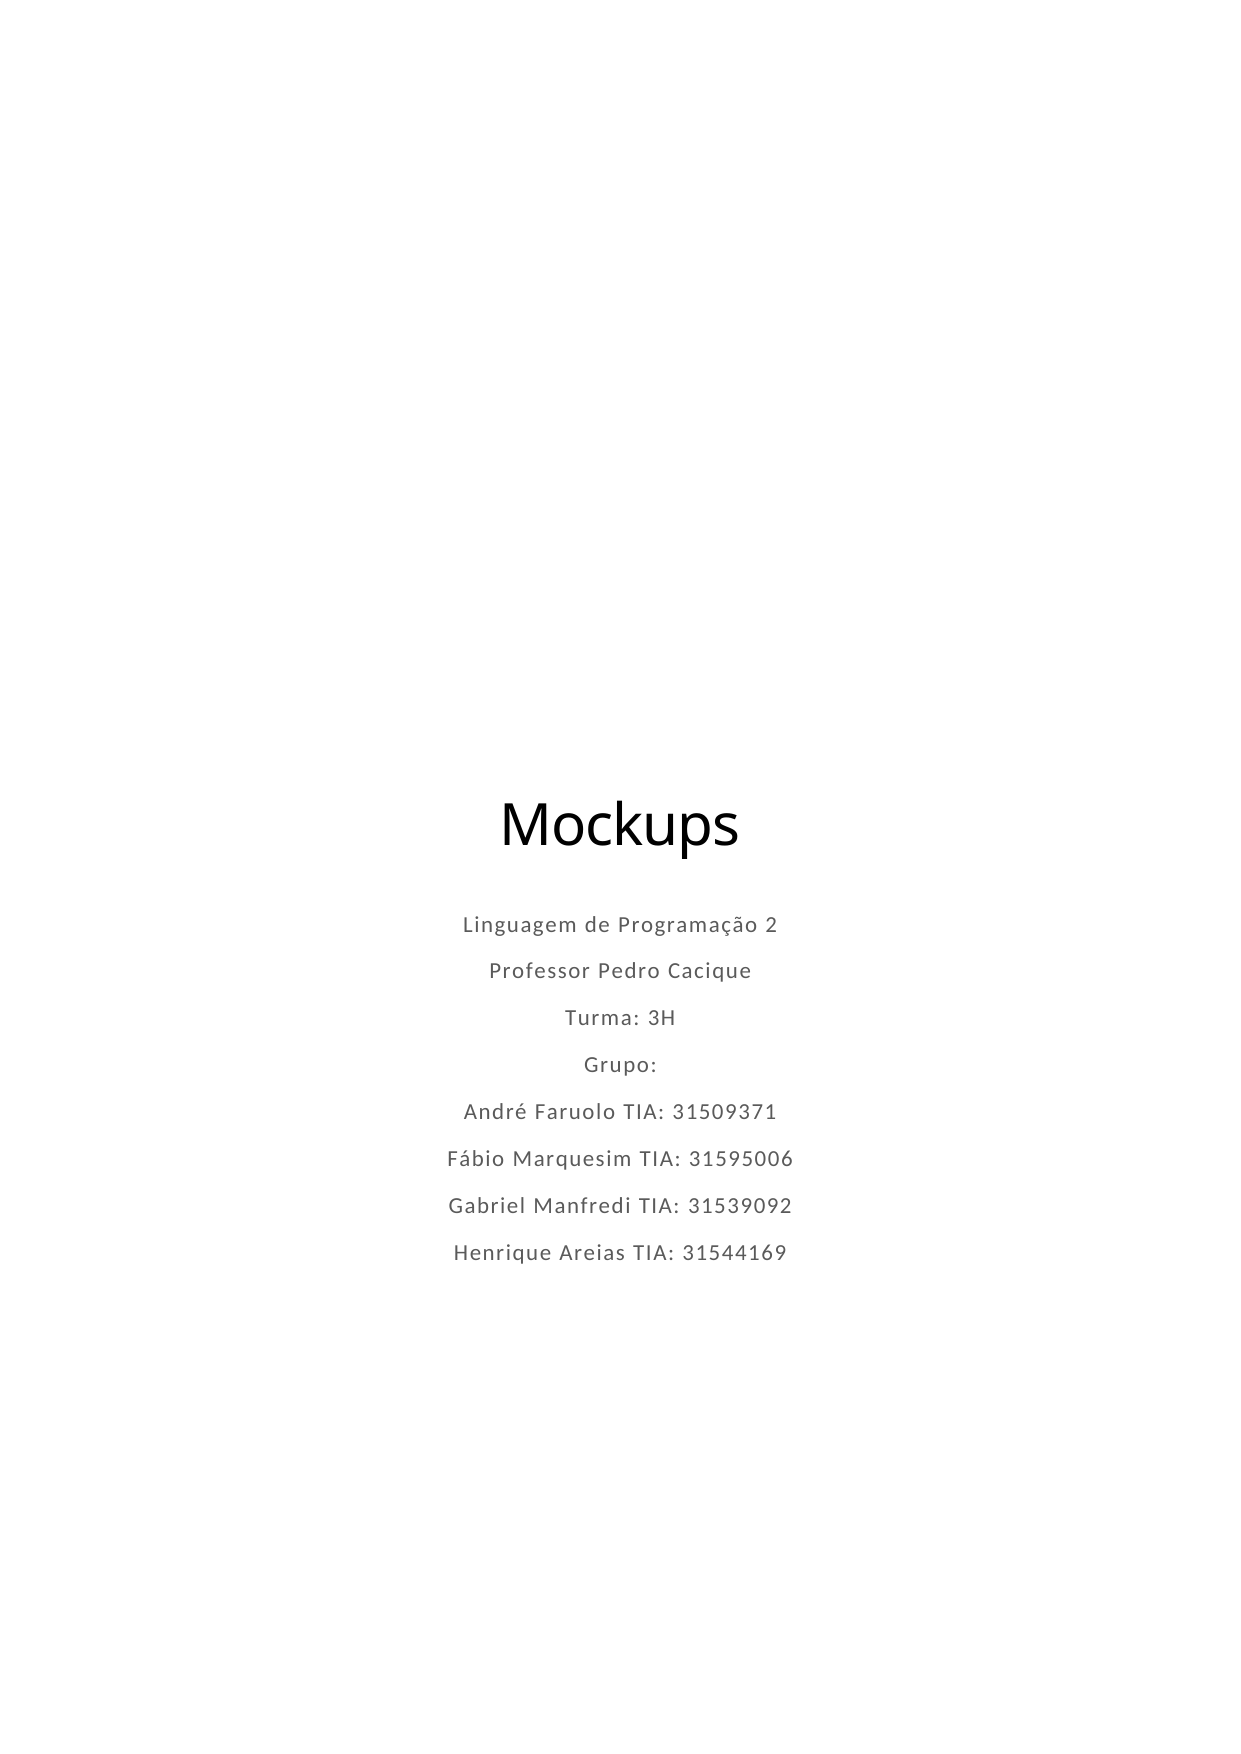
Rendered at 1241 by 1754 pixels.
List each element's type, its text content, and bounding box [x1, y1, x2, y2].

subtitle Gabriel Manfredi TIA: 31539092 [177, 1191, 1063, 1219]
title Mockups [177, 783, 1063, 863]
subtitle Linguagem de Programação 2 [177, 910, 1063, 938]
subtitle Fábio Marquesim TIA: 31595006 [177, 1144, 1063, 1172]
subtitle Professor Pedro Cacique [177, 957, 1063, 985]
subtitle Turma: 3H [177, 1003, 1063, 1032]
subtitle André Faruolo TIA: 31509371 [177, 1097, 1063, 1125]
subtitle Henrique Areias TIA: 31544169 [177, 1238, 1063, 1266]
subtitle Grupo: [177, 1050, 1063, 1078]
